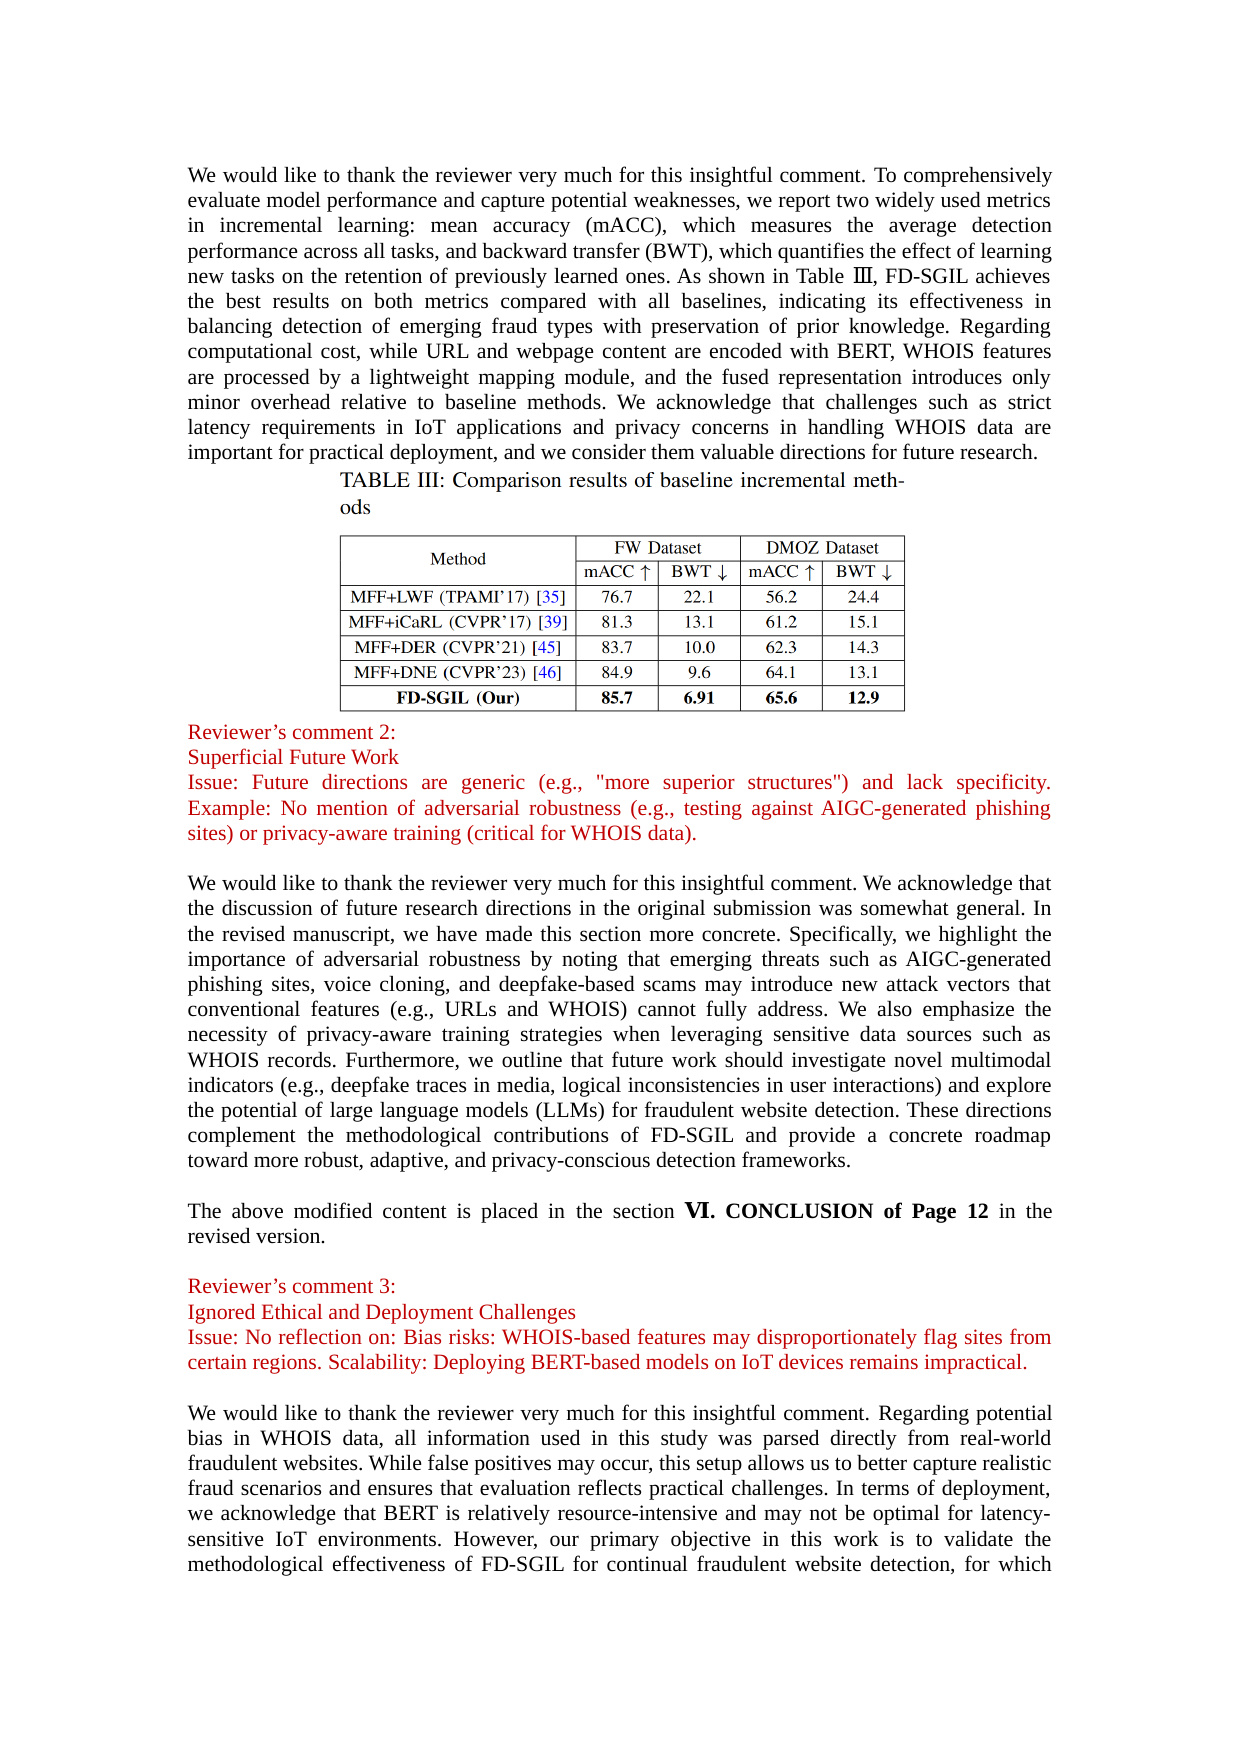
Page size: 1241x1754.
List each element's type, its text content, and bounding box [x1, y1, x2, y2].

picture [329, 464, 912, 719]
text We would like to thank the reviewer very much for this insightful comment. We acknowledge that the discussion of future research directions in the original submission was somewhat general. In the revised manuscript, we have made this section more concrete. Specifically, we highlight the importance of adversarial robustness by noting that emerging threats such as AIGC-generated phishing sites, voice cloning, and deepfake-based scams may introduce new attack vectors that conventional features (e.g., URLs and WHOIS) cannot fully address. We also emphasize the necessity of privacy-aware training strategies when leveraging sensitive data sources such as WHOIS records. Furthermore, we outline that future work should investigate novel multimodal indicators (e.g., deepfake traces in media, logical inconsistencies in user interactions) and explore the potential of large language models (LLMs) for fraudulent website detection. These directions complement the methodological contributions of FD-SGIL and provide a concrete roadmap toward more robust, adaptive, and privacy-conscious detection frameworks. [187, 870, 1053, 1173]
text Superficial Future Work [187, 744, 1053, 769]
text Issue: Future directions are generic (e.g., "more superior structures") and lack specificity. Example: No mention of adversarial robustness (e.g., testing against AIGC-generated phishing sites) or privacy-aware training (critical for WHOIS data). [187, 769, 1053, 845]
text We would like to thank the reviewer very much for this insightful comment. To comprehensively evaluate model performance and capture potential weaknesses, we report two widely used metrics in incremental learning: mean accuracy (mACC), which measures the average detection performance across all tasks, and backward transfer (BWT), which quantifies the effect of learning new tasks on the retention of previously learned ones. As shown in Table Ⅲ, FD-SGIL achieves the best results on both metrics compared with all baselines, indicating its effectiveness in balancing detection of emerging fraud types with preservation of prior knowledge. Regarding computational cost, while URL and webpage content are encoded with BERT, WHOIS features are processed by a lightweight mapping module, and the fused representation introduces only minor overhead relative to baseline methods. We acknowledge that challenges such as strict latency requirements in IoT applications and privacy concerns in handling WHOIS data are important for practical deployment, and we consider them valuable directions for future research. [187, 162, 1053, 464]
text Ignored Ethical and Deployment Challenges [187, 1299, 1053, 1324]
text Reviewer’s comment 3: [187, 1273, 1053, 1299]
text Reviewer’s comment 2: [187, 719, 1053, 744]
text Issue: No reflection on: Bias risks: WHOIS-based features may disproportionately flag sites from certain regions. Scalability: Deploying BERT-based models on IoT devices remains impractical. [187, 1324, 1053, 1374]
text The above modified content is placed in the section Ⅵ. CONCLUSION of Page 12 in the revised version. [187, 1198, 1053, 1248]
